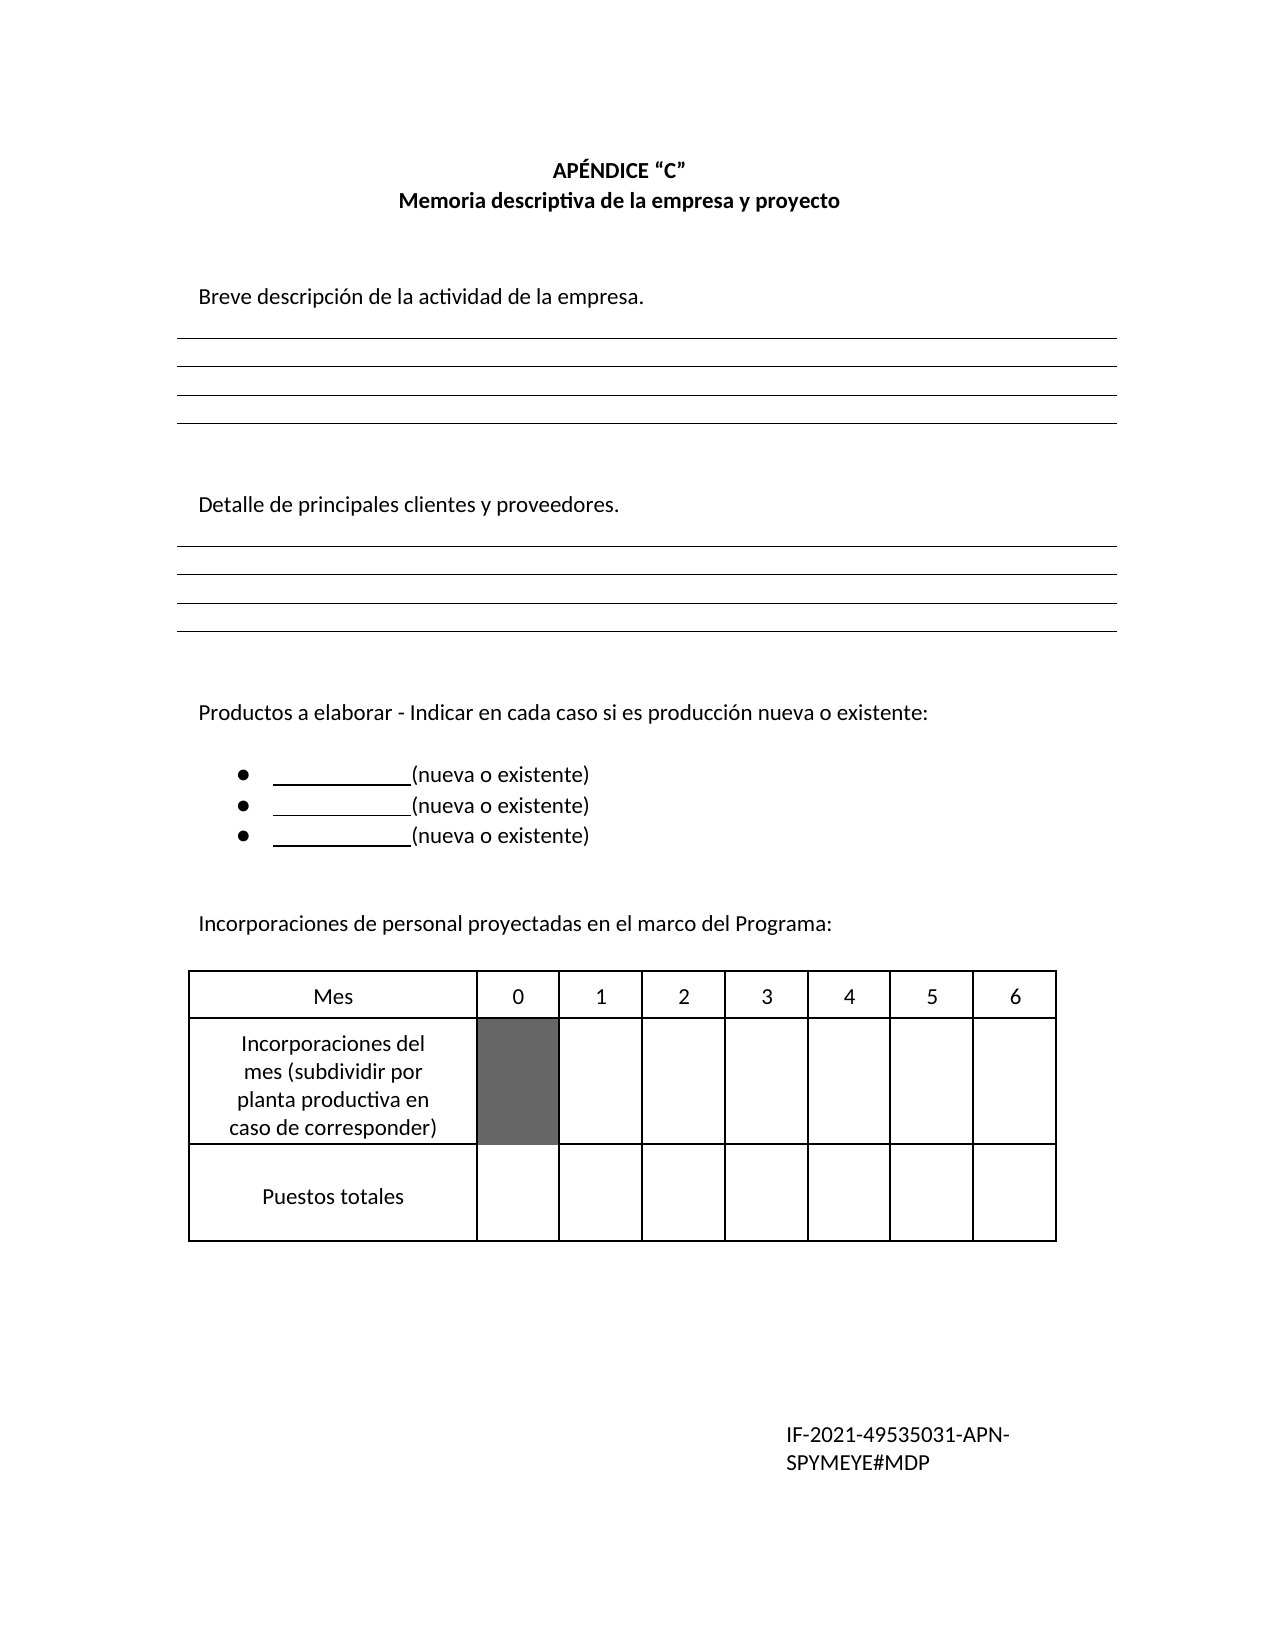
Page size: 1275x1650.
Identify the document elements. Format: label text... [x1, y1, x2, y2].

table_cell [726, 1145, 807, 1240]
table_header 1 [560, 972, 641, 1017]
text IF-2021-49535031-APN-SPYMEYE#MDP [786, 1420, 1098, 1476]
table_header 5 [891, 972, 972, 1017]
table_cell [726, 1019, 807, 1143]
table_cell Incorporaciones del mes (subdividir por planta productiva en caso de corresponder) [190, 1019, 476, 1143]
table_cell [974, 1145, 1055, 1240]
text Breve descripción de la actividad de la empresa. [198, 282, 1098, 310]
table_header 2 [643, 972, 724, 1017]
table_cell [643, 1019, 724, 1143]
table_cell [974, 1019, 1055, 1143]
list (nueva o existente) [236, 759, 1098, 788]
table_header Mes [190, 972, 476, 1017]
table_header 3 [726, 972, 807, 1017]
table_header 4 [809, 972, 889, 1017]
text Memoria descriptiva de la empresa y proyecto [276, 186, 962, 214]
table_header 6 [974, 972, 1055, 1017]
text Incorporaciones de personal proyectadas en el marco del Programa: [198, 909, 1098, 937]
table_header 0 [478, 972, 558, 1017]
list (nueva o existente) [236, 790, 1098, 819]
table_cell [478, 1145, 558, 1240]
table_cell [809, 1019, 889, 1143]
table_cell [560, 1145, 641, 1240]
table_cell [809, 1145, 889, 1240]
table_cell [891, 1019, 972, 1143]
text Productos a elaborar - Indicar en cada caso si es producción nueva o existente: [198, 698, 1098, 726]
table_cell [560, 1019, 641, 1143]
table_cell [891, 1145, 972, 1240]
list (nueva o existente) [236, 820, 1098, 849]
table_cell [478, 1019, 558, 1143]
table_cell [643, 1145, 724, 1240]
text APÉNDICE “C” [276, 156, 962, 184]
text Detalle de principales clientes y proveedores. [198, 490, 1098, 518]
table_cell Puestos totales [190, 1145, 476, 1240]
